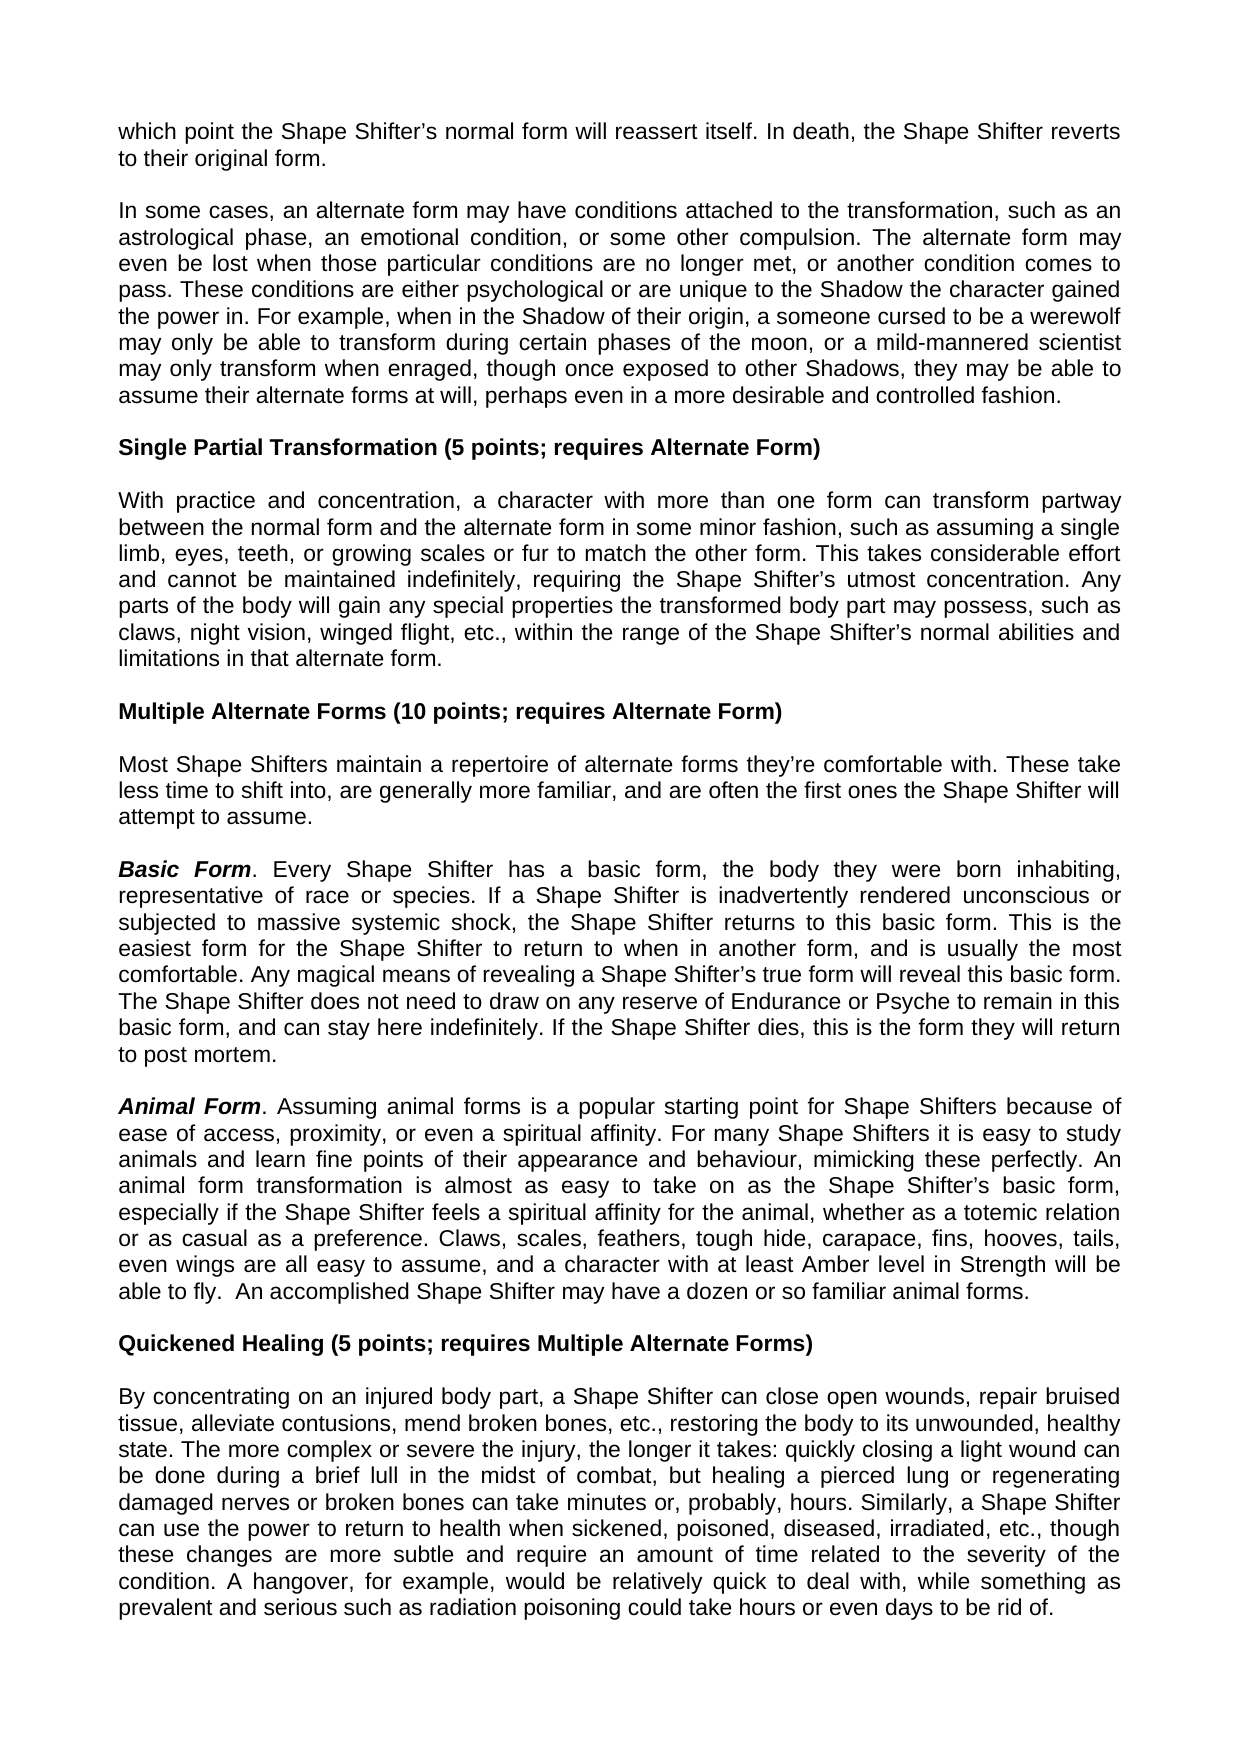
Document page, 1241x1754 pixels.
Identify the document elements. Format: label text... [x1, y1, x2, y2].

text Multiple Alternate Forms (10 points; requires Alternate Form) [118, 698, 1122, 724]
text By concentrating on an injured body part, a Shape Shifter can close open wounds, repair bruised tissue, alleviate contusions, mend broken bones, etc., restoring the body to its unwounded, healthy state. The more complex or severe the injury, the longer it takes: quickly closing a light wound can be done during a brief lull in the midst of combat, but healing a pierced lung or regenerating damaged nerves or broken bones can take minutes or, probably, hours. Similarly, a Shape Shifter can use the power to return to health when sickened, poisoned, diseased, irradiated, etc., though these changes are more subtle and require an amount of time related to the severity of the condition. A hangover, for example, would be relatively quick to deal with, while something as prevalent and serious such as radiation poisoning could take hours or even days to be rid of. [118, 1383, 1122, 1620]
text Single Partial Transformation (5 points; requires Alternate Form) [118, 434, 1122, 461]
text Quickened Healing (5 points; requires Multiple Alternate Forms) [118, 1330, 1122, 1357]
text In some cases, an alternate form may have conditions attached to the transformation, such as an astrological phase, an emotional condition, or some other compulsion. The alternate form may even be lost when those particular conditions are no longer met, or another condition comes to pass. These conditions are either psychological or are unique to the Shadow the character gained the power in. For example, when in the Shadow of their origin, a someone cursed to be a werewolf may only be able to transform during certain phases of the moon, or a mild-mannered scientist may only transform when enraged, though once exposed to other Shadows, they may be able to assume their alternate forms at will, perhaps even in a more desirable and controlled fashion. [118, 197, 1122, 408]
text Most Shape Shifters maintain a repertoire of alternate forms they’re comfortable with. These take less time to shift into, are generally more familiar, and are often the first ones the Shape Shifter will attempt to assume. [118, 751, 1122, 830]
text Basic Form. Every Shape Shifter has a basic form, the body they were born inhabiting, representative of race or species. If a Shape Shifter is inadvertently rendered unconscious or subjected to massive systemic shock, the Shape Shifter returns to this basic form. This is the easiest form for the Shape Shifter to return to when in another form, and is usually the most comfortable. Any magical means of revealing a Shape Shifter’s true form will reveal this basic form. The Shape Shifter does not need to draw on any reserve of Endurance or Psyche to remain in this basic form, and can stay here indefinitely. If the Shape Shifter dies, this is the form they will return to post mortem. [118, 856, 1122, 1067]
text Animal Form. Assuming animal forms is a popular starting point for Shape Shifters because of ease of access, proximity, or even a spiritual affinity. For many Shape Shifters it is easy to study animals and learn fine points of their appearance and behaviour, mimicking these perfectly. An animal form transformation is almost as easy to take on as the Shape Shifter’s basic form, especially if the Shape Shifter feels a spiritual affinity for the animal, whether as a totemic relation or as casual as a preference. Claws, scales, feathers, tough hide, carapace, fins, hooves, tails, even wings are all easy to assume, and a character with at least Amber level in Strength will be able to fly. An accomplished Shape Shifter may have a dozen or so familiar animal forms. [118, 1093, 1122, 1304]
text With practice and concentration, a character with more than one form can transform partway between the normal form and the alternate form in some minor fashion, such as assuming a single limb, eyes, teeth, or growing scales or fur to match the other form. This takes considerable effort and cannot be maintained indefinitely, requiring the Shape Shifter’s utmost concentration. Any parts of the body will gain any special properties the transformed body part may possess, such as claws, night vision, winged flight, etc., within the range of the Shape Shifter’s normal abilities and limitations in that alternate form. [118, 487, 1122, 672]
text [118, 118, 1122, 171]
